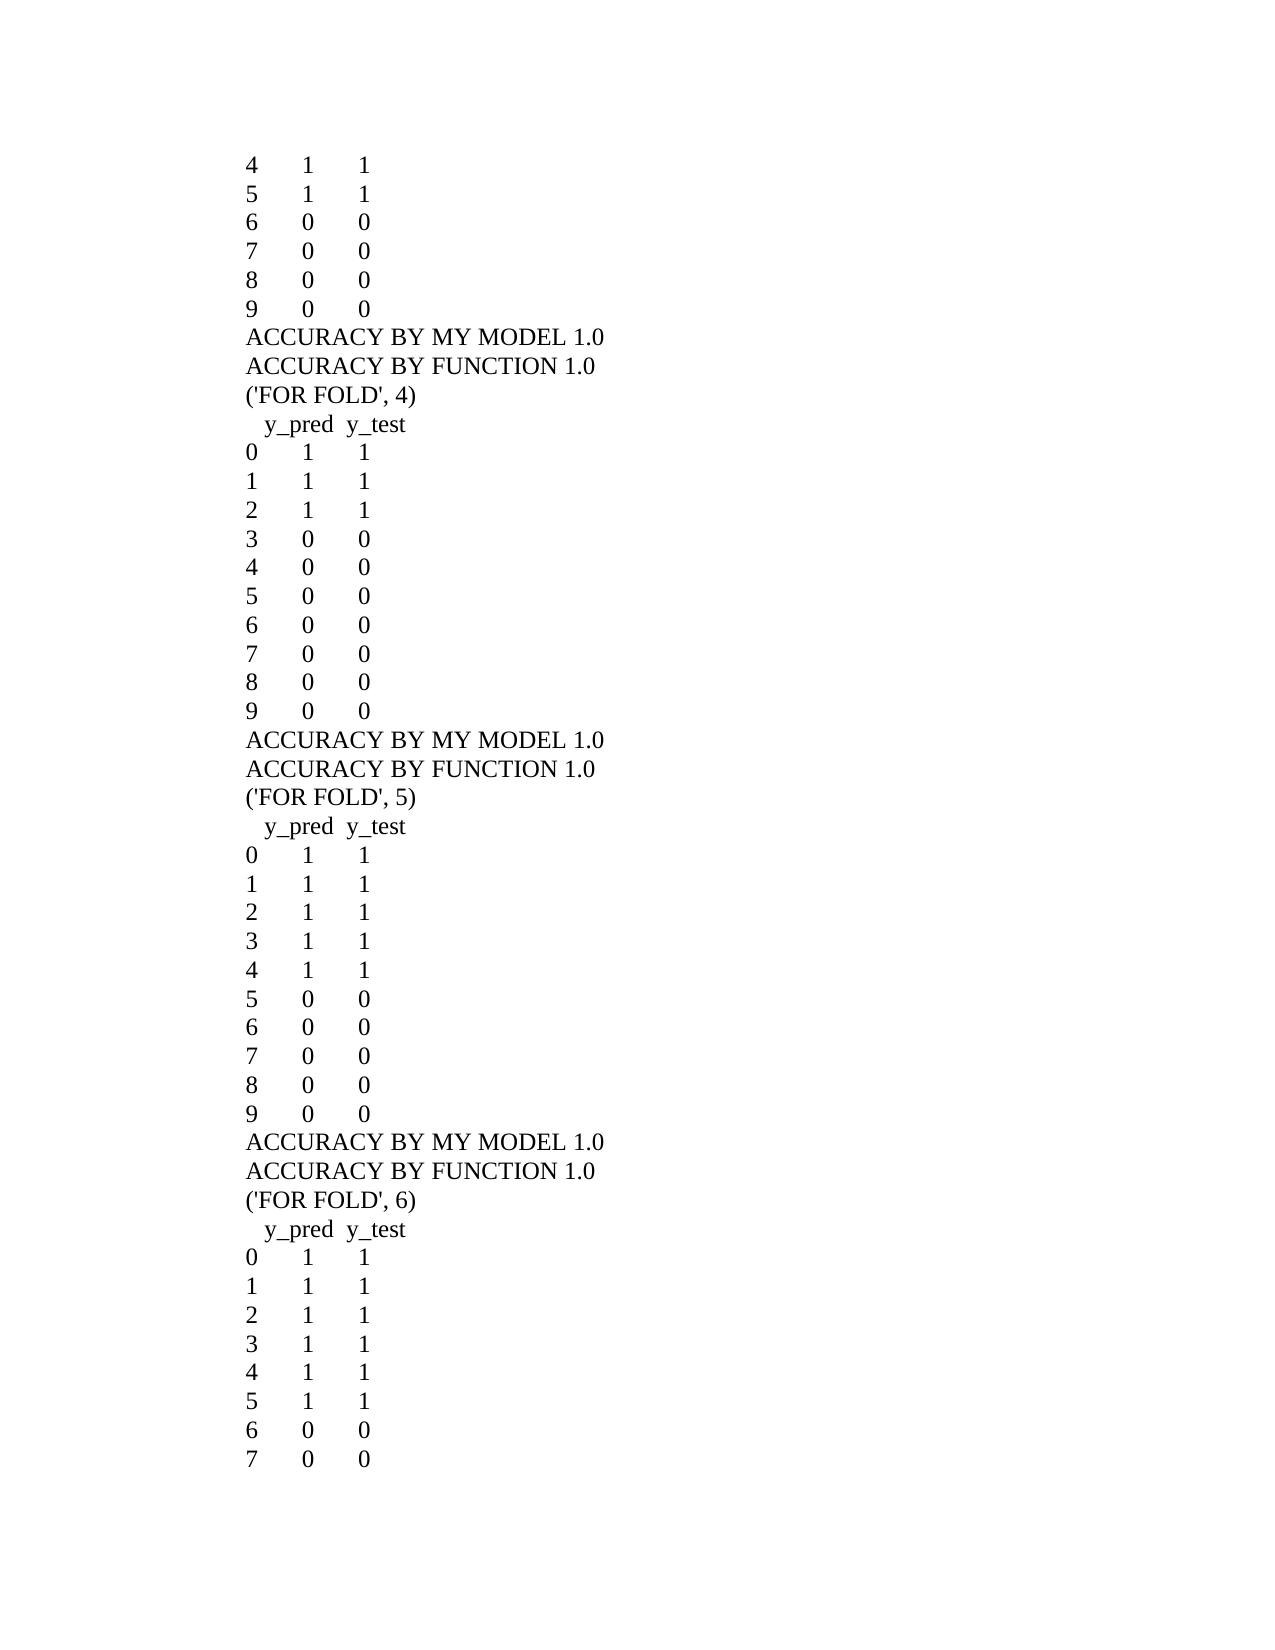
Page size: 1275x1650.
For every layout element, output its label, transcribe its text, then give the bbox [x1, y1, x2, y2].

text 1 1 1 [245, 466, 1125, 495]
text ACCURACY BY FUNCTION 1.0 [245, 351, 1125, 380]
text y_pred y_test [245, 811, 1125, 840]
text 4 1 1 [245, 955, 1125, 984]
text ACCURACY BY MY MODEL 1.0 [245, 1127, 1125, 1156]
text ('FOR FOLD', 4) [245, 380, 1125, 409]
text 5 1 1 [245, 1386, 1125, 1415]
text 6 0 0 [245, 1012, 1125, 1041]
text 7 0 0 [245, 639, 1125, 667]
text 4 1 1 [245, 1357, 1125, 1386]
text ('FOR FOLD', 6) [245, 1185, 1125, 1214]
text 7 0 0 [245, 236, 1125, 265]
text ACCURACY BY FUNCTION 1.0 [245, 1156, 1125, 1185]
text 1 1 1 [245, 1271, 1125, 1300]
text 2 1 1 [245, 495, 1125, 524]
text 9 0 0 [245, 696, 1125, 725]
text 8 0 0 [245, 1070, 1125, 1099]
text 2 1 1 [245, 1300, 1125, 1329]
text 9 0 0 [245, 294, 1125, 322]
text 5 1 1 [245, 179, 1125, 207]
text 6 0 0 [245, 1415, 1125, 1444]
text 7 0 0 [245, 1041, 1125, 1070]
text ACCURACY BY FUNCTION 1.0 [245, 754, 1125, 782]
text 4 0 0 [245, 552, 1125, 581]
text ACCURACY BY MY MODEL 1.0 [245, 725, 1125, 754]
text 6 0 0 [245, 610, 1125, 639]
text 1 1 1 [245, 869, 1125, 897]
text 9 0 0 [245, 1099, 1125, 1127]
text 5 0 0 [245, 581, 1125, 610]
text 3 1 1 [245, 926, 1125, 955]
text 8 0 0 [245, 667, 1125, 696]
text 5 0 0 [245, 984, 1125, 1012]
text 7 0 0 [245, 1444, 1125, 1472]
text 0 1 1 [245, 1242, 1125, 1271]
text y_pred y_test [245, 1214, 1125, 1242]
text 3 0 0 [245, 524, 1125, 552]
text 8 0 0 [245, 265, 1125, 294]
text ('FOR FOLD', 5) [245, 782, 1125, 811]
text 2 1 1 [245, 897, 1125, 926]
text 0 1 1 [245, 437, 1125, 466]
text 4 1 1 [245, 150, 1125, 179]
text ACCURACY BY MY MODEL 1.0 [245, 322, 1125, 351]
text y_pred y_test [245, 409, 1125, 437]
text 3 1 1 [245, 1329, 1125, 1357]
text 0 1 1 [245, 840, 1125, 869]
text 6 0 0 [245, 207, 1125, 236]
